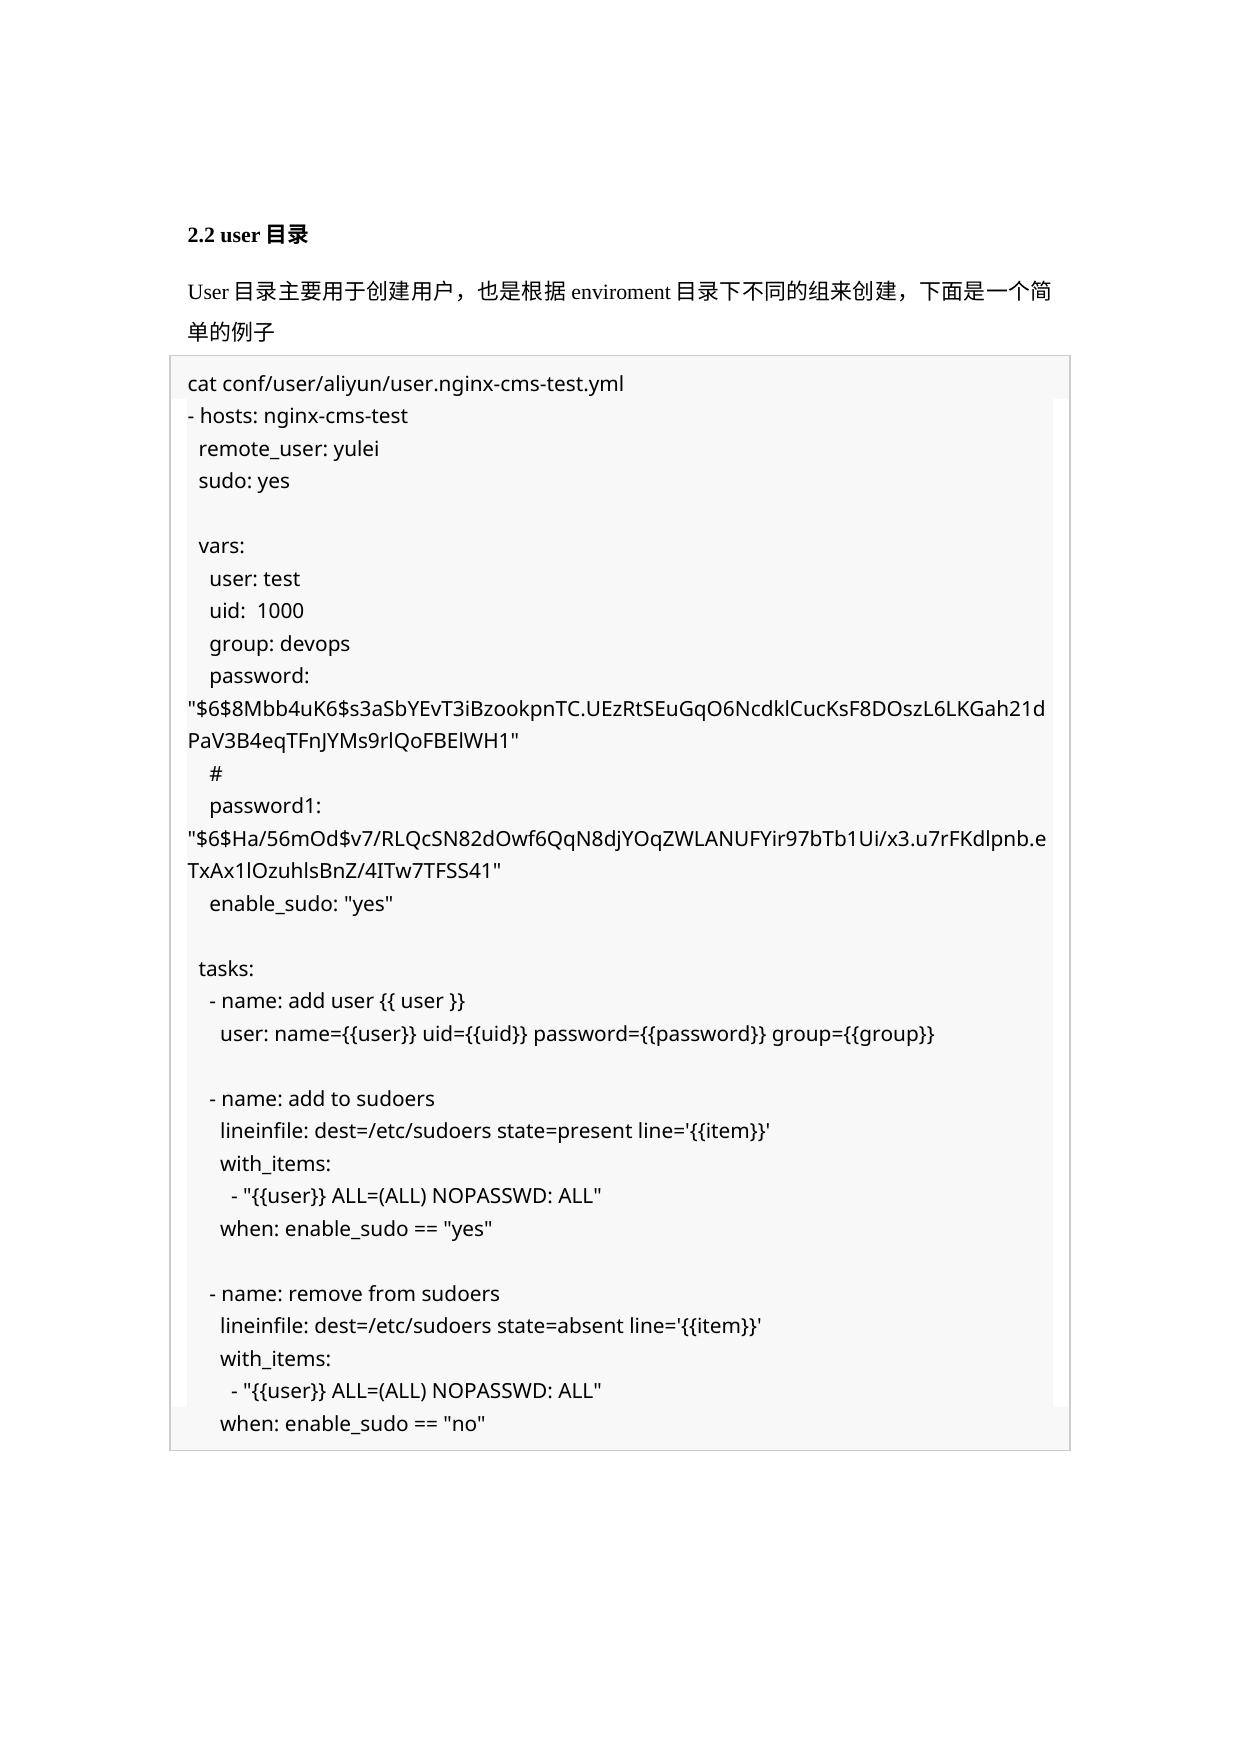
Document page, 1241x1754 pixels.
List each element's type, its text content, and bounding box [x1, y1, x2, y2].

text vars: [187, 529, 1053, 562]
text group: devops [187, 627, 1053, 659]
text - name: remove from sudoers [187, 1277, 1053, 1309]
text lineinfile: dest=/etc/sudoers state=present line='{{item}}' [187, 1114, 1053, 1147]
text tasks: [187, 952, 1053, 984]
text - name: add user {{ user }} [187, 984, 1053, 1017]
text when: enable_sudo == "no" [171, 1395, 1069, 1450]
text remote_user: yulei [187, 432, 1053, 464]
text - "{{user}} ALL=(ALL) NOPASSWD: ALL" [187, 1374, 1053, 1395]
text User目录主要用于创建用户，也是根据enviroment目录下不同的组来创建，下面是一个简单的例子 [187, 274, 1053, 347]
text # [187, 757, 1053, 789]
text with_items: [187, 1147, 1053, 1179]
subtitle 2.2 user 目录 [187, 217, 1053, 249]
text password: "$6$8Mbb4uK6$s3aSbYEvT3iBzookpnTC.UEzRtSEuGqO6NcdklCucKsF8DOszL6LKGah21dPaV3B4eqTFnJYMs9rlQoFBElWH1" [187, 659, 1053, 757]
text sudo: yes [187, 464, 1053, 497]
text user: name={{user}} uid={{uid}} password={{password}} group={{group}} [187, 1017, 1053, 1049]
text user: test [187, 562, 1053, 594]
text uid: 1000 [187, 594, 1053, 627]
text lineinfile: dest=/etc/sudoers state=absent line='{{item}}' [187, 1309, 1053, 1342]
text - hosts: nginx-cms-test [187, 399, 1053, 432]
text - name: add to sudoers [187, 1082, 1053, 1114]
text cat conf/user/aliyun/user.nginx-cms-test.yml [171, 356, 1069, 399]
text enable_sudo: "yes" [187, 887, 1053, 919]
text with_items: [187, 1342, 1053, 1374]
text - "{{user}} ALL=(ALL) NOPASSWD: ALL" [187, 1179, 1053, 1212]
text when: enable_sudo == "yes" [187, 1212, 1053, 1244]
text password1: "$6$Ha/56mOd$v7/RLQcSN82dOwf6QqN8djYOqZWLANUFYir97bTb1Ui/x3.u7rFKdlpnb.eTxAx1lOzuhlsBnZ/4ITw7TFSS41" [187, 789, 1053, 887]
